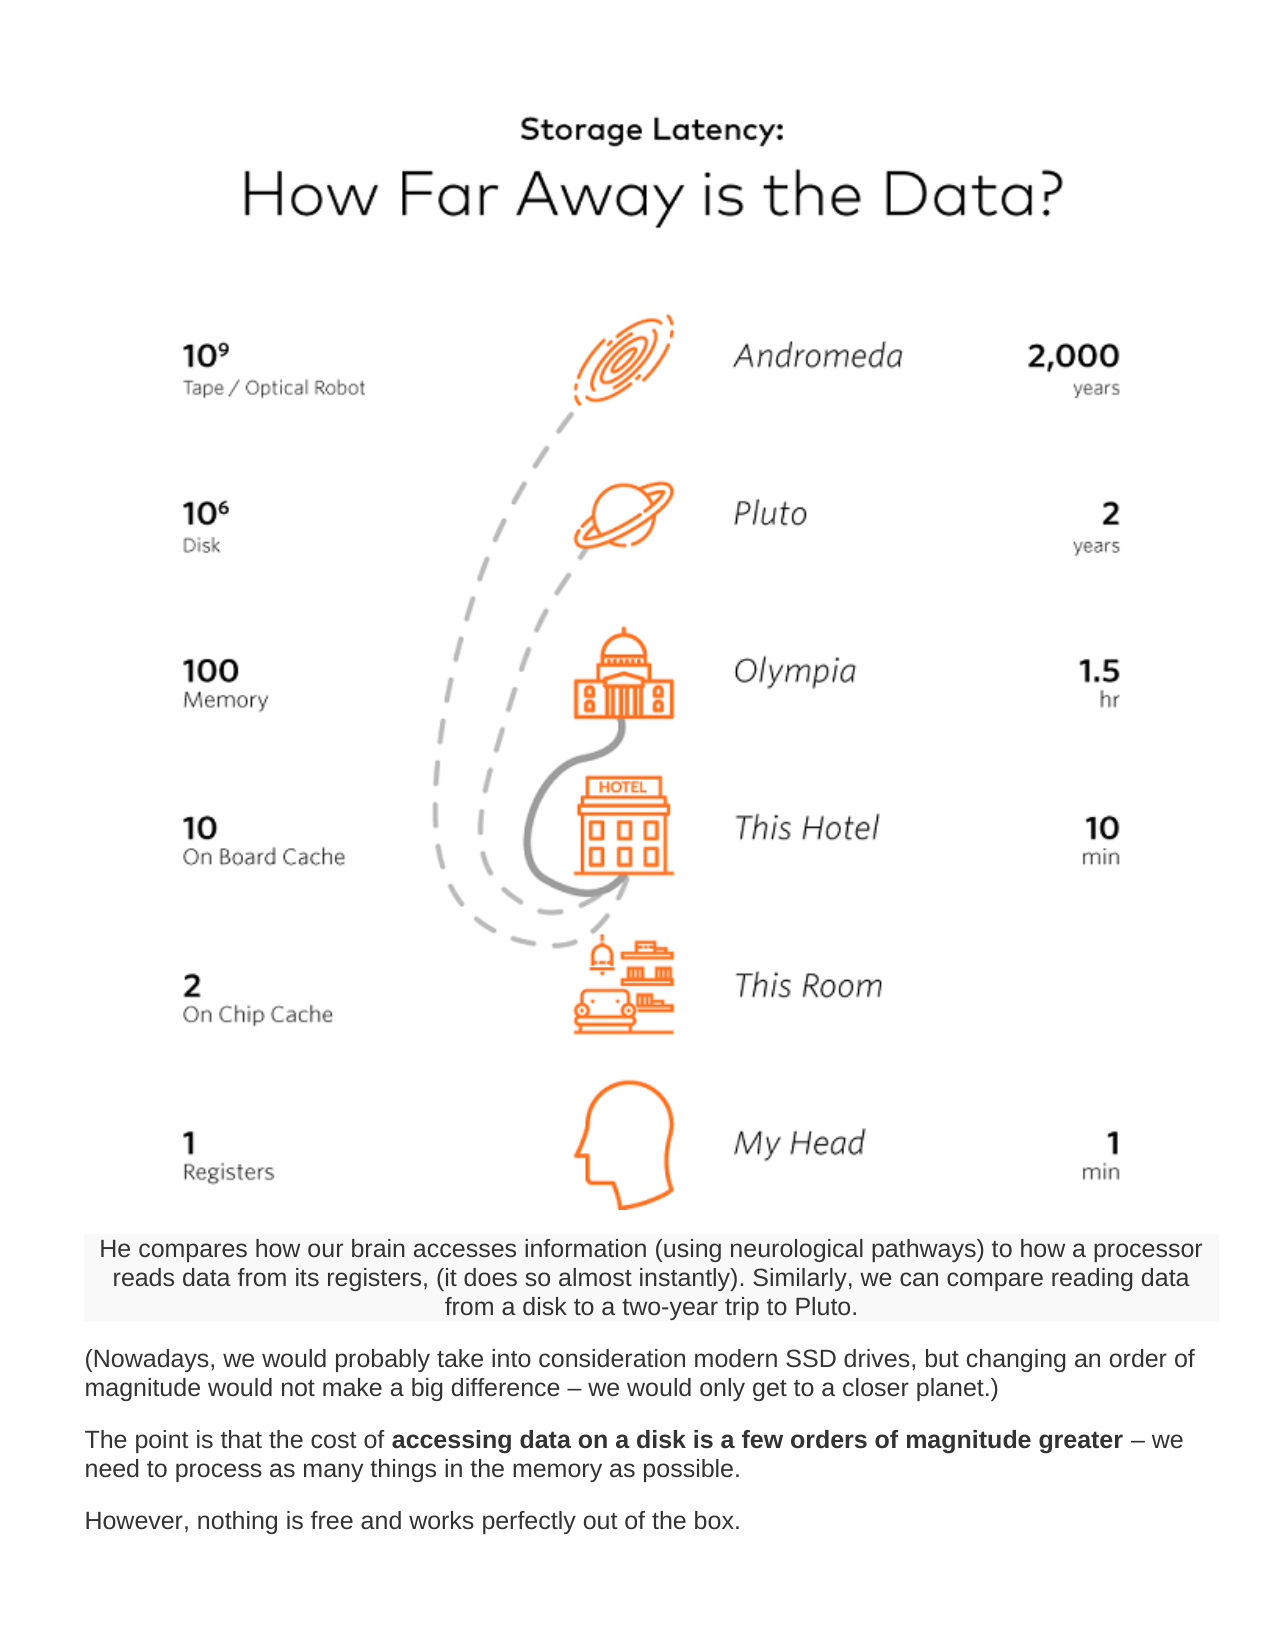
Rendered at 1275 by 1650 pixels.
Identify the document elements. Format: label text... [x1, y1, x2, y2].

picture [182, 112, 1121, 1210]
text He compares how our brain accesses information (using neurological pathways) to how a processor reads data from its registers, (it does so almost instantly). Similarly, we can compare reading data from a disk to a two-year trip to Pluto. [84, 1234, 1219, 1321]
text The point is that the cost of accessing data on a disk is a few orders of magnitude greater – we need to process as many things in the memory as possible. [84, 1425, 1219, 1482]
text However, nothing is free and works perfectly out of the box. [84, 1506, 1219, 1535]
text (Nowadays, we would probably take into consideration modern SSD drives, but changing an order of magnitude would not make a big difference – we would only get to a closer planet.) [84, 1344, 1219, 1402]
